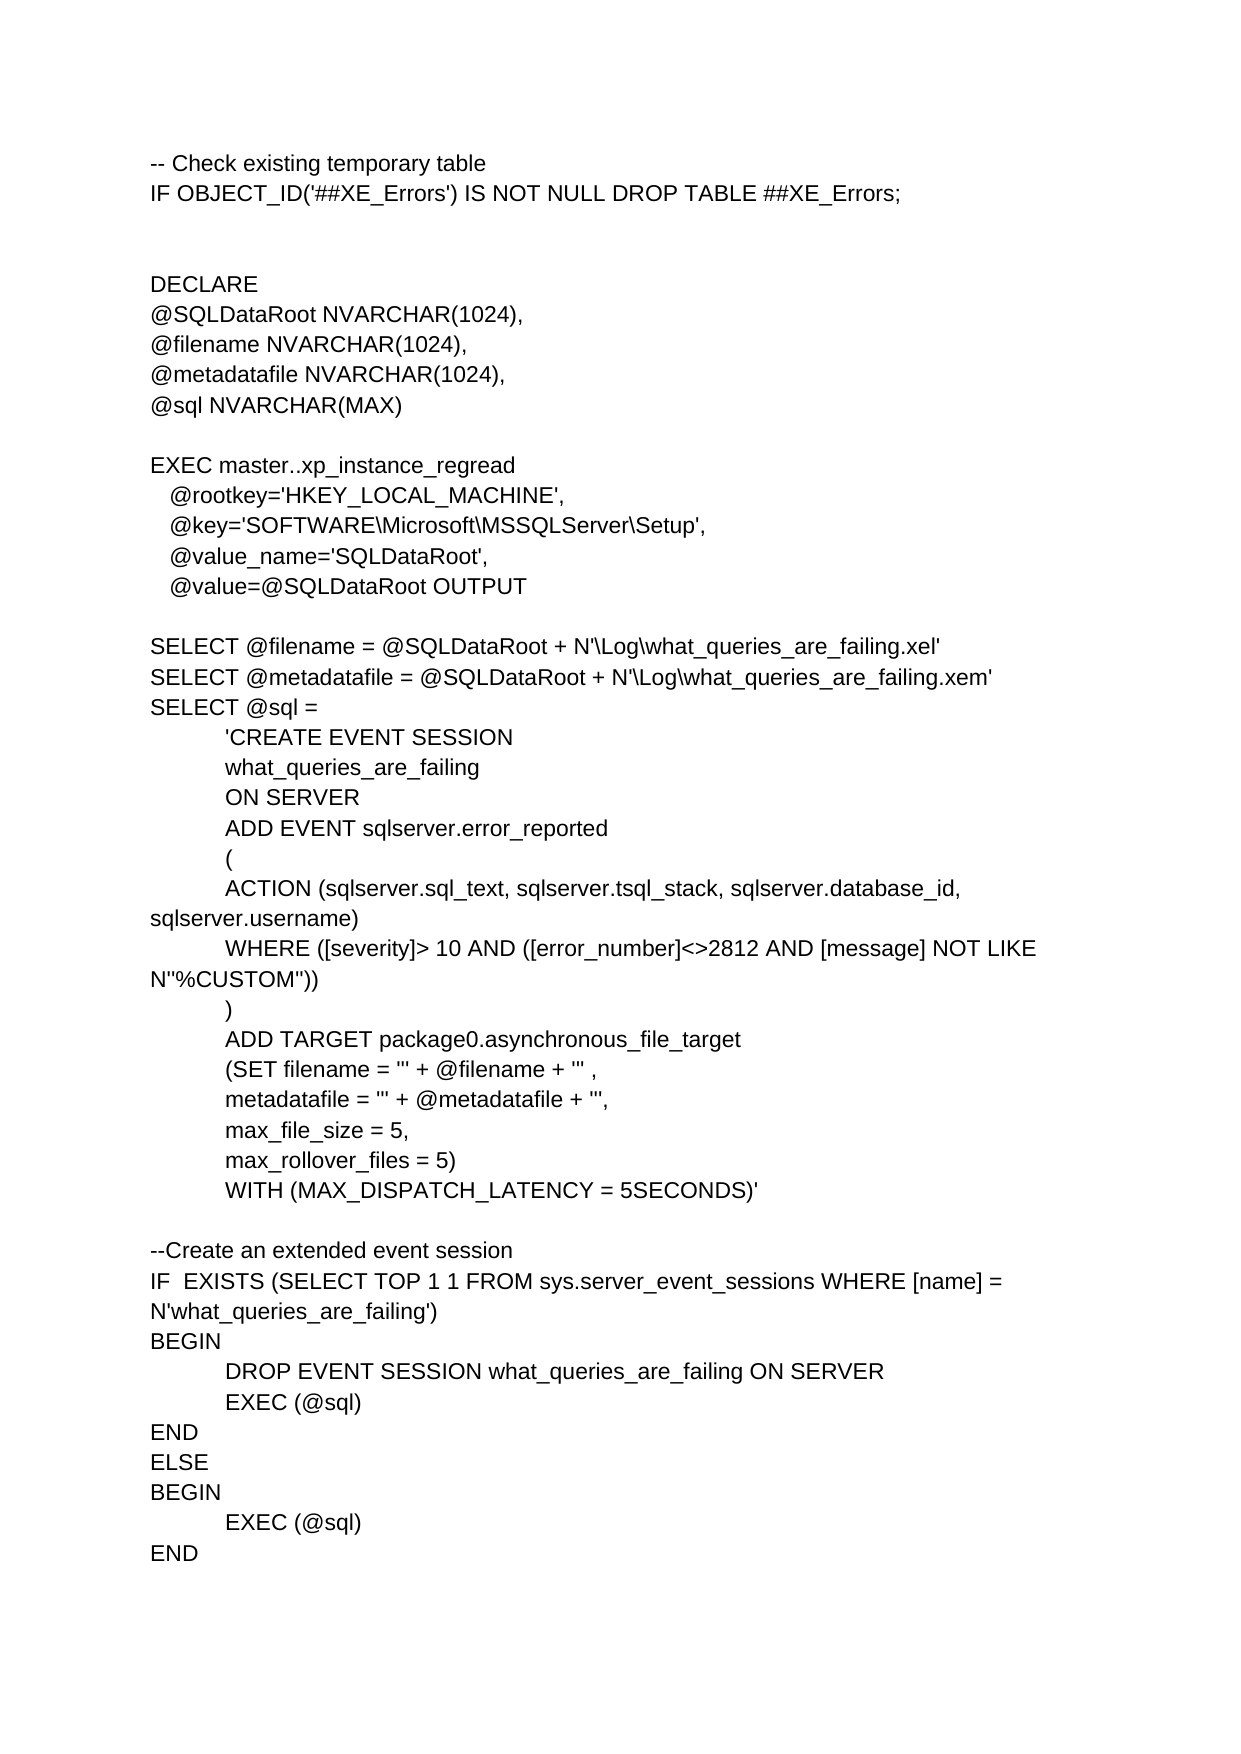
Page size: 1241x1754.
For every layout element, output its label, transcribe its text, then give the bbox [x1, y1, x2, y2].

text ADD EVENT sqlserver.error_reported [150, 814, 1090, 841]
text @value_name='SQLDataRoot', [150, 543, 1090, 569]
text ( [150, 845, 1090, 871]
text SELECT @sql = [150, 694, 1090, 720]
text EXEC master..xp_instance_regread [150, 452, 1090, 478]
text SELECT @filename = @SQLDataRoot + N'\Log\what_queries_are_failing.xel' [150, 633, 1090, 660]
text DROP EVENT SESSION what_queries_are_failing ON SERVER [150, 1358, 1090, 1385]
text max_rollover_files = 5) [150, 1147, 1090, 1173]
text max_file_size = 5, [150, 1117, 1090, 1143]
text metadatafile = ''' + @metadatafile + ''', [150, 1086, 1090, 1113]
text IF EXISTS (SELECT TOP 1 1 FROM sys.server_event_sessions WHERE [name] = N'what_queries_are_failing') [150, 1268, 1090, 1324]
text EXEC (@sql) [150, 1388, 1090, 1415]
text -- Check existing temporary table [150, 150, 1090, 176]
text @rootkey='HKEY_LOCAL_MACHINE', [150, 482, 1090, 509]
text DECLARE [150, 271, 1090, 297]
text EXEC (@sql) [150, 1509, 1090, 1536]
text ON SERVER [150, 784, 1090, 811]
text (SET filename = ''' + @filename + ''' , [150, 1056, 1090, 1083]
text @filename NVARCHAR(1024), [150, 331, 1090, 358]
text 'CREATE EVENT SESSION [150, 724, 1090, 750]
text ADD TARGET package0.asynchronous_file_target [150, 1026, 1090, 1052]
text BEGIN [150, 1328, 1090, 1354]
text END [150, 1419, 1090, 1445]
text ACTION (sqlserver.sql_text, sqlserver.tsql_stack, sqlserver.database_id, sqlserver.username) [150, 875, 1090, 932]
text --Create an extended event session [150, 1237, 1090, 1264]
text @value=@SQLDataRoot OUTPUT [150, 573, 1090, 599]
text @metadatafile NVARCHAR(1024), [150, 361, 1090, 388]
text what_queries_are_failing [150, 754, 1090, 781]
text @key='SOFTWARE\Microsoft\MSSQLServer\Setup', [150, 512, 1090, 539]
text WITH (MAX_DISPATCH_LATENCY = 5SECONDS)' [150, 1177, 1090, 1203]
text WHERE ([severity]> 10 AND ([error_number]<>2812 AND [message] NOT LIKE N''%CUSTOM'')) [150, 935, 1090, 992]
text ELSE [150, 1449, 1090, 1475]
text END [150, 1539, 1090, 1566]
text ) [150, 996, 1090, 1022]
text BEGIN [150, 1479, 1090, 1506]
text @SQLDataRoot NVARCHAR(1024), [150, 301, 1090, 327]
text SELECT @metadatafile = @SQLDataRoot + N'\Log\what_queries_are_failing.xem' [150, 663, 1090, 690]
text IF OBJECT_ID('##XE_Errors') IS NOT NULL DROP TABLE ##XE_Errors; [150, 180, 1090, 207]
text @sql NVARCHAR(MAX) [150, 392, 1090, 418]
